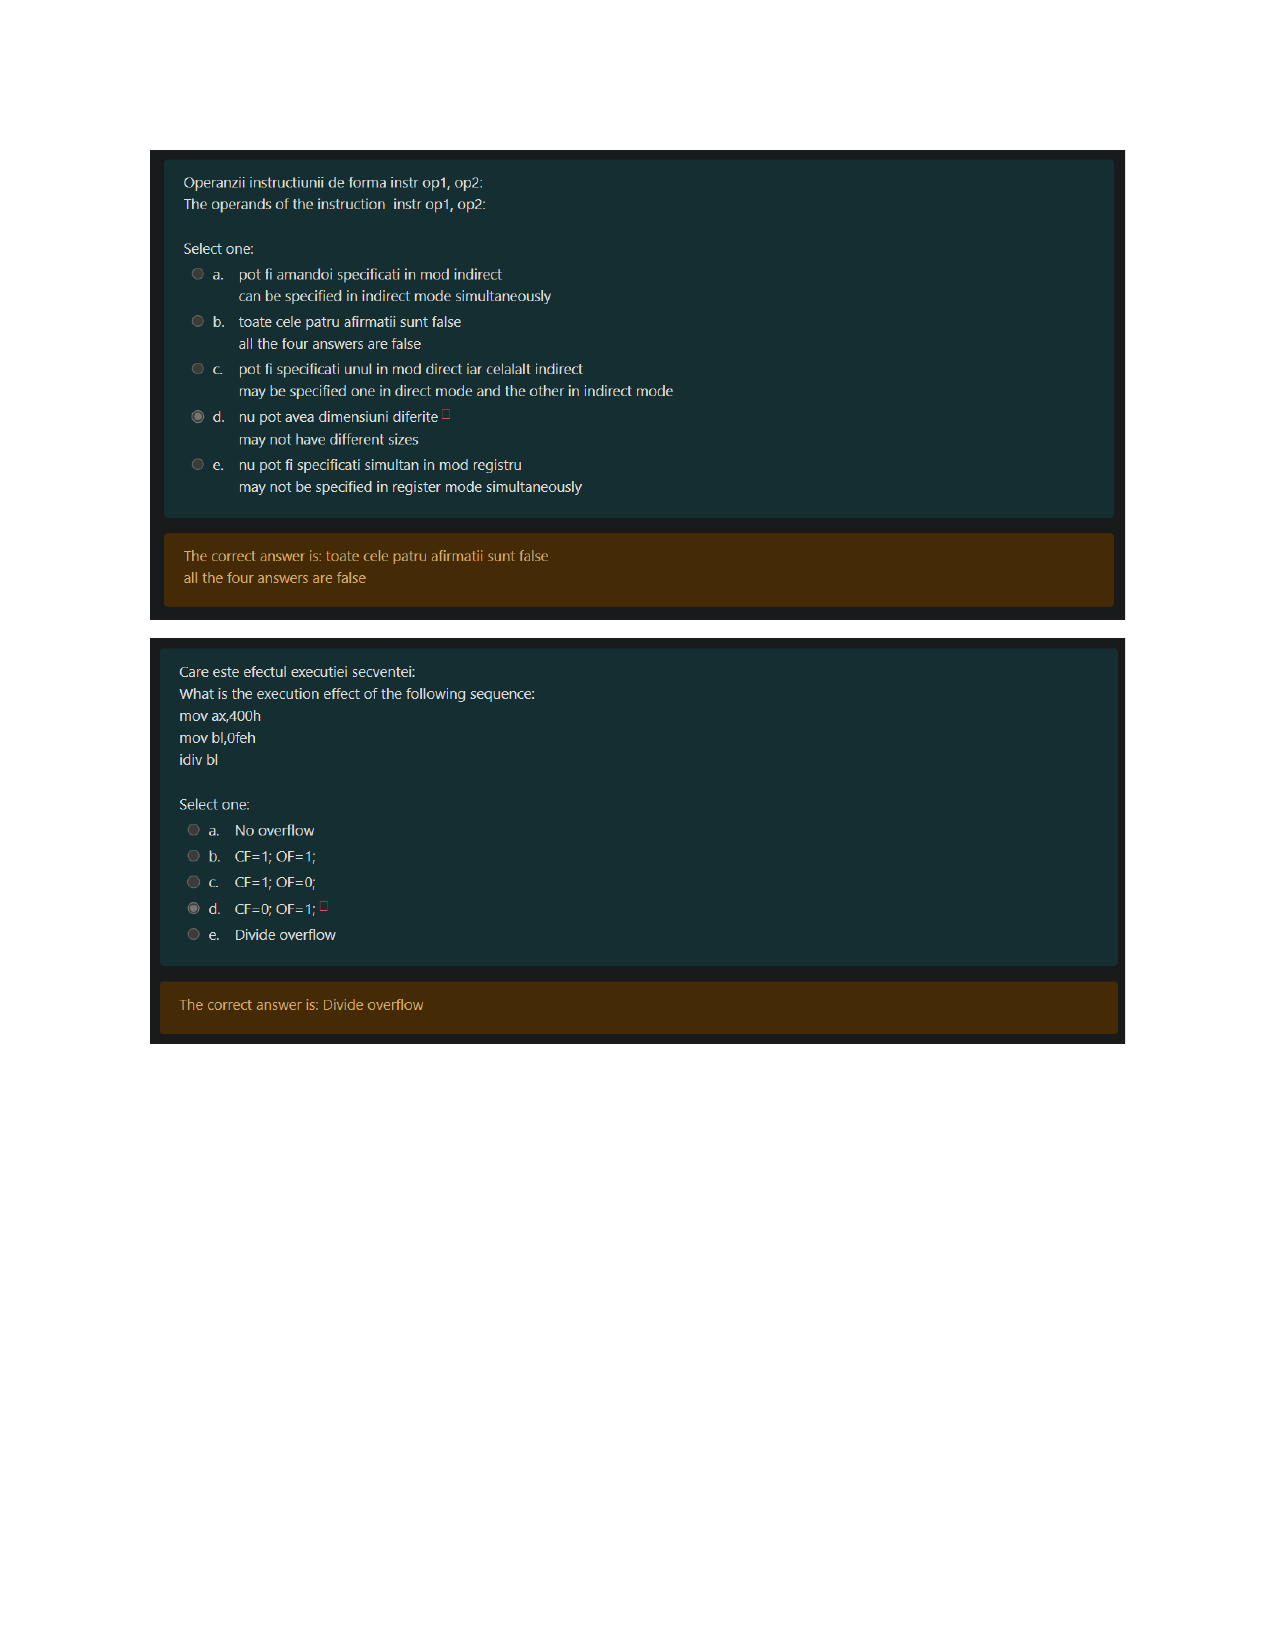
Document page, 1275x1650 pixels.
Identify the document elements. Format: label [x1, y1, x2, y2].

picture [150, 638, 1125, 1044]
picture [150, 150, 1125, 620]
